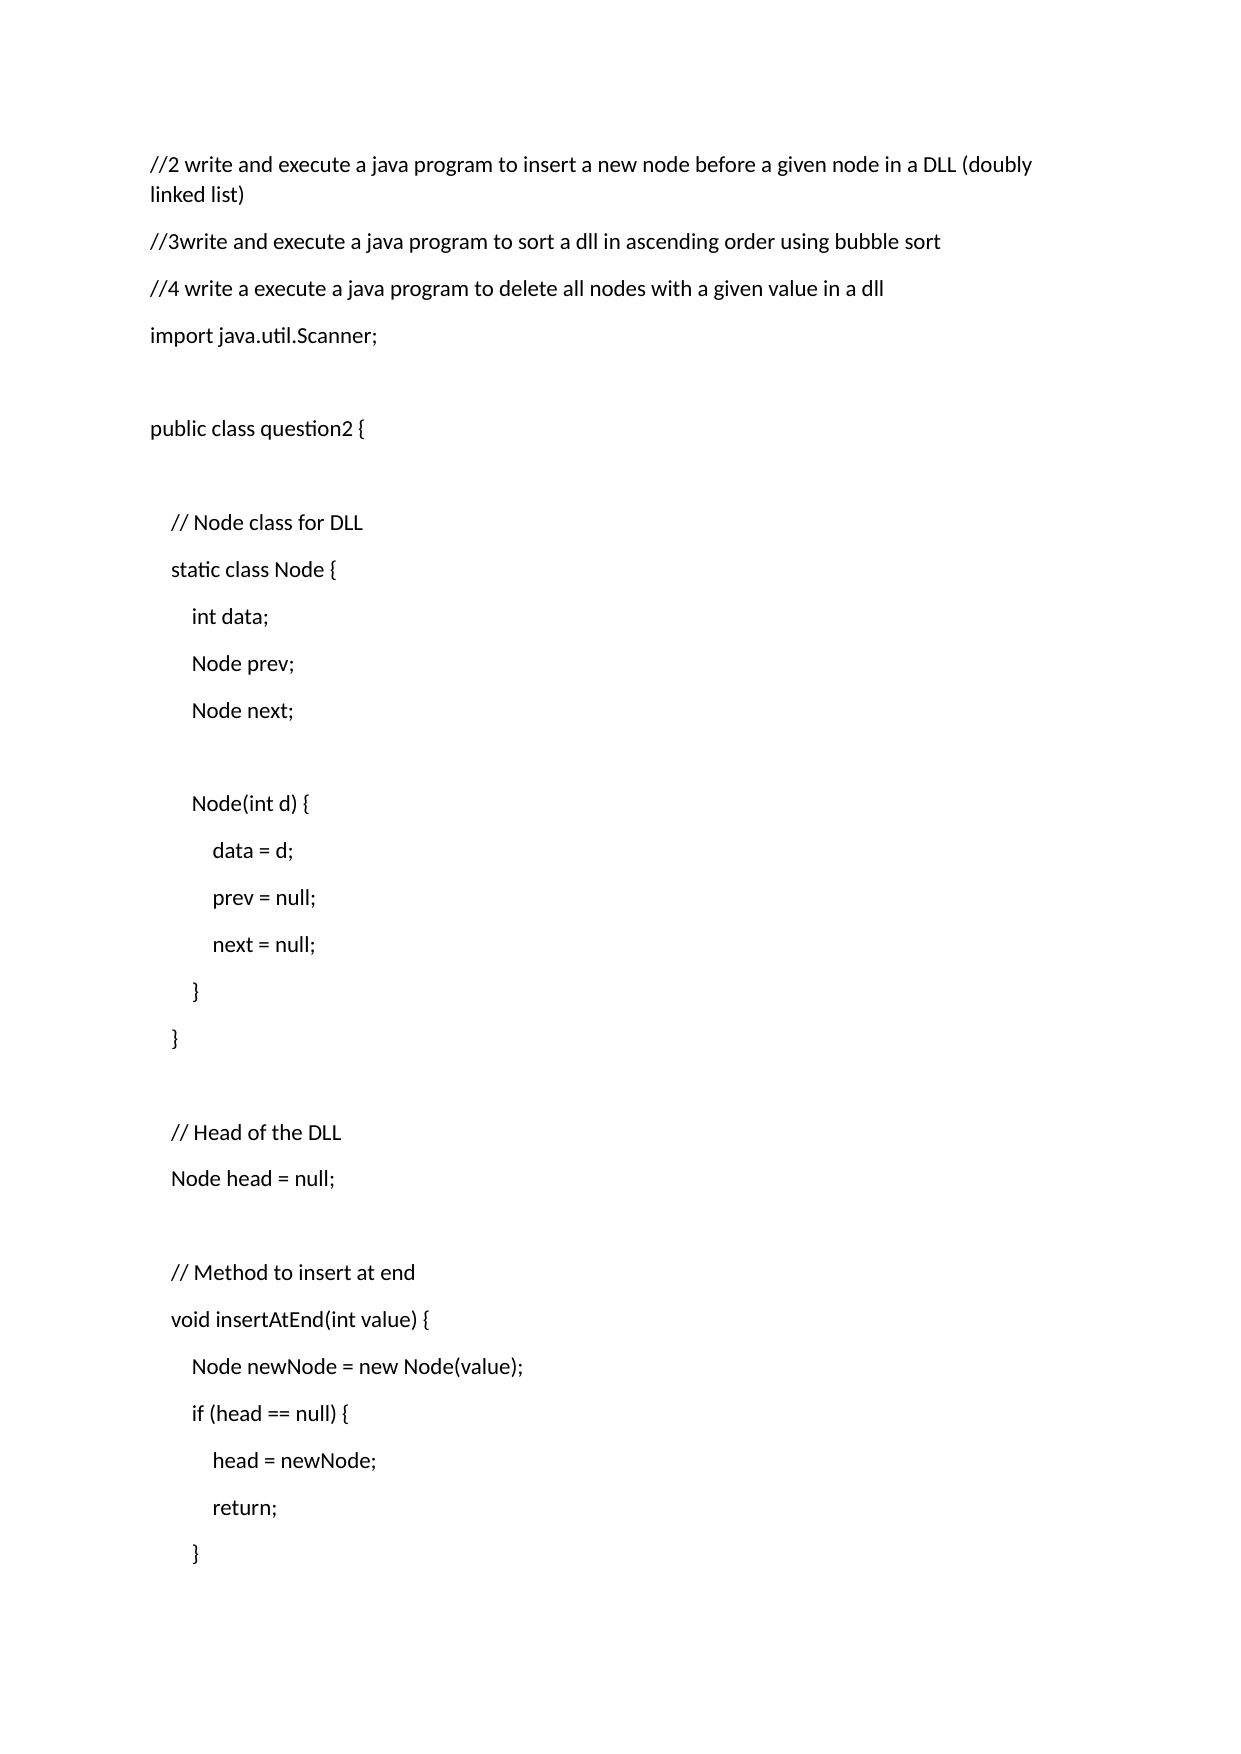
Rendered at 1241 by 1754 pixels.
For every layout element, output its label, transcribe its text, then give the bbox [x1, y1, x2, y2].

text //2 write and execute a java program to insert a new node before a given node in a DLL (doubly linked list) [150, 150, 1090, 208]
text } [150, 977, 1090, 1005]
text import java.util.Scanner; [150, 321, 1090, 349]
text return; [150, 1493, 1090, 1521]
text //4 write a execute a java program to delete all nodes with a given value in a dll [150, 274, 1090, 302]
text static class Node { [150, 555, 1090, 583]
text data = d; [150, 836, 1090, 864]
text prev = null; [150, 883, 1090, 911]
text Node prev; [150, 649, 1090, 677]
text head = newNode; [150, 1446, 1090, 1474]
text Node head = null; [150, 1164, 1090, 1193]
text } [150, 1539, 1090, 1568]
text public class question2 { [150, 414, 1090, 443]
text // Node class for DLL [150, 508, 1090, 536]
text int data; [150, 602, 1090, 630]
text // Head of the DLL [150, 1118, 1090, 1146]
text void insertAtEnd(int value) { [150, 1305, 1090, 1333]
text // Method to insert at end [150, 1258, 1090, 1286]
text Node newNode = new Node(value); [150, 1352, 1090, 1380]
text } [150, 1024, 1090, 1052]
text next = null; [150, 930, 1090, 958]
text //3write and execute a java program to sort a dll in ascending order using bubble sort [150, 227, 1090, 255]
text if (head == null) { [150, 1399, 1090, 1427]
text Node(int d) { [150, 789, 1090, 818]
text Node next; [150, 696, 1090, 724]
